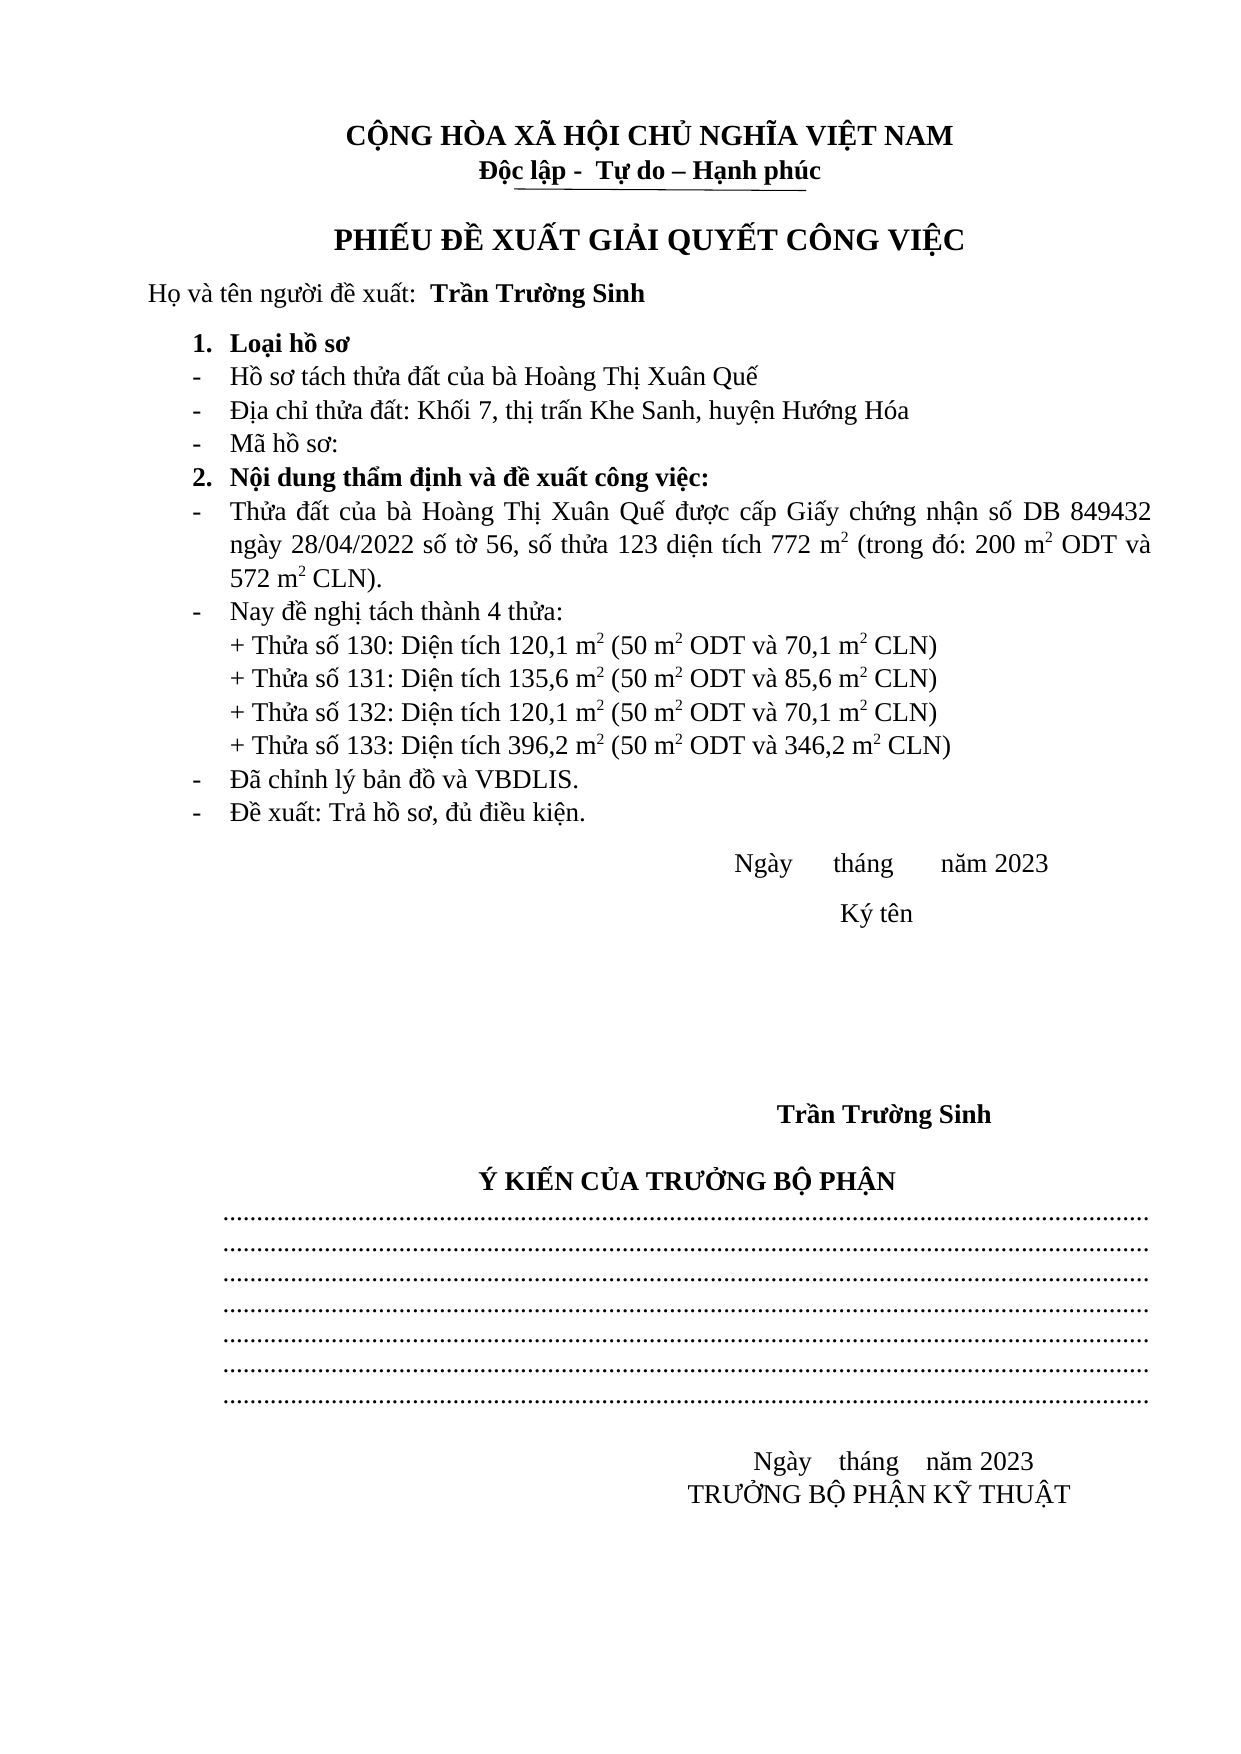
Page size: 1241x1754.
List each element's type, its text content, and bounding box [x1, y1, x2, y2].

list Nay đề nghị tách thành 4 thửa: [192, 595, 1152, 626]
list Địa chỉ thửa đất: Khối 7, thị trấn Khe Sanh, huyện Hướng Hóa [192, 394, 1152, 425]
list Hồ sơ tách thửa đất của bà Hoàng Thị Xuân Quế [192, 361, 1152, 392]
text Độc lập - Tự do – Hạnh phúc [148, 154, 1152, 185]
text Họ và tên người đề xuất: Trần Trường Sinh [148, 277, 1152, 308]
list Loại hồ sơ [192, 327, 1152, 358]
list Mã hồ sơ: [192, 428, 1152, 459]
list Thửa đất của bà Hoàng Thị Xuân Quế được cấp Giấy chứng nhận số DB 849432 ngày 28/04/2022 số tờ 56, số thửa 123 diện tích 772 m2 (trong đó: 200 m2 ODT và 572 m2 CLN). [192, 495, 1152, 593]
list TRƯỞNG BỘ PHẬN KỸ THUẬT [223, 1478, 1152, 1509]
list Đã chỉnh lý bản đồ và VBDLIS. [192, 763, 1152, 794]
list Trần Trường Sinh [223, 1098, 1152, 1129]
list + Thửa số 130: Diện tích 120,1 m2 (50 m2 ODT và 70,1 m2 CLN) [229, 629, 1152, 660]
list + Thửa số 131: Diện tích 135,6 m2 (50 m2 ODT và 85,6 m2 CLN) [229, 662, 1152, 693]
text CỘNG HÒA XÃ HỘI CHỦ NGHĨA VIỆT NAM [148, 118, 1152, 152]
list Ngày tháng năm 2023 [223, 1445, 1033, 1476]
list Đề xuất: Trả hồ sơ, đủ điều kiện. [192, 797, 1152, 828]
list + Thửa số 133: Diện tích 396,2 m2 (50 m2 ODT và 346,2 m2 CLN) [229, 729, 1152, 761]
list Ký tên [823, 897, 930, 928]
list Nội dung thẩm định và đề xuất công việc: [192, 461, 1152, 492]
list + Thửa số 132: Diện tích 120,1 m2 (50 m2 ODT và 70,1 m2 CLN) [229, 696, 1152, 727]
text PHIẾU ĐỀ XUẤT GIẢI QUYẾT CÔNG VIỆC [148, 221, 1152, 257]
text Ngày tháng năm 2023 [192, 847, 1048, 878]
list Ý KIẾN CỦA TRƯỞNG BỘ PHẬN [223, 1165, 1152, 1196]
